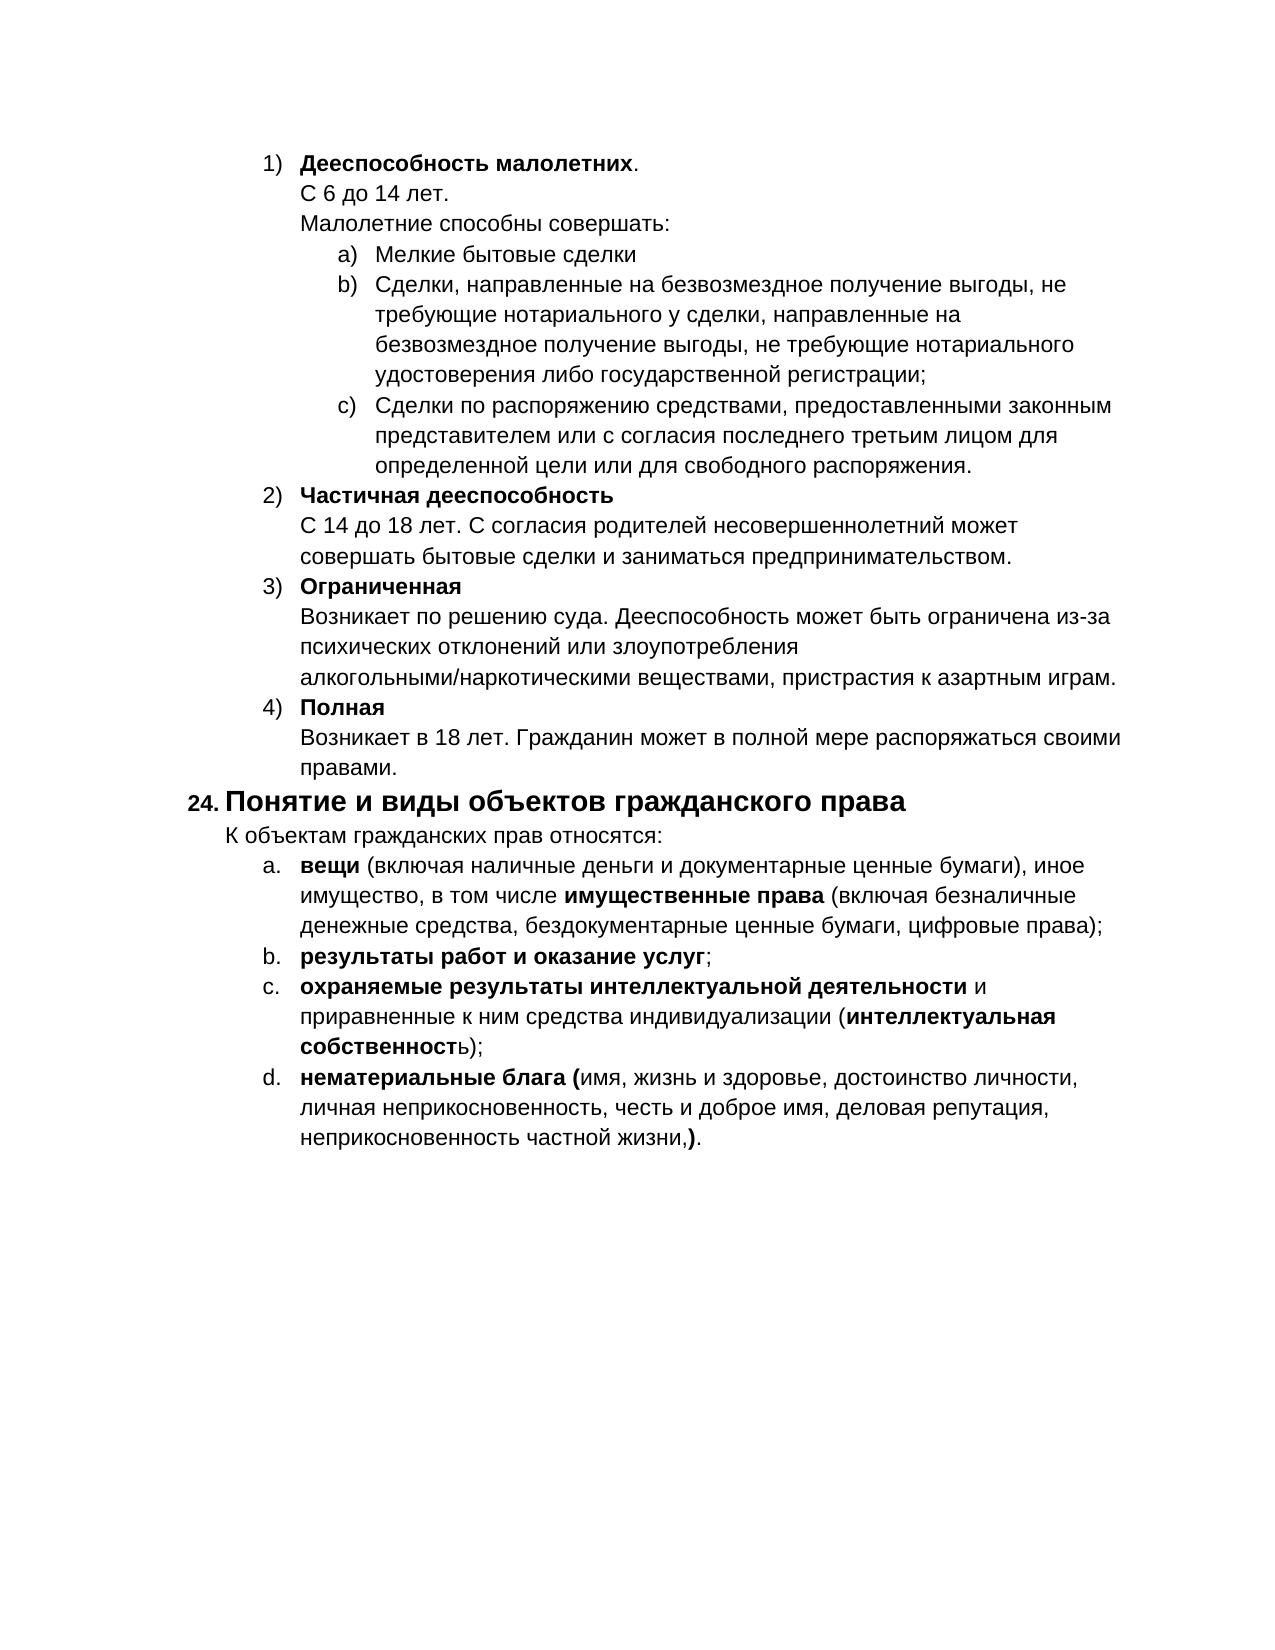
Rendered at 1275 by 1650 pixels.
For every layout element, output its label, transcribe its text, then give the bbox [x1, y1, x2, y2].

list охраняемые результаты интеллектуальной деятельности и приравненные к ним средства индивидуализации (интеллектуальная собственность); [262, 973, 1125, 1059]
list Понятие и виды объектов гражданского права К объектам гражданских прав относятся: [187, 784, 1125, 848]
list Сделки по распоряжению средствами, предоставленными законным представителем или с согласия последнего третьим лицом для определенной цели или для свободного распоряжения. [337, 392, 1125, 478]
list результаты работ и оказание услуг; [262, 943, 1125, 969]
list Частичная дееспособность С 14 до 18 лет. С согласия родителей несовершеннолетний может совершать бытовые сделки и заниматься предпринимательством. [262, 482, 1125, 569]
list нематериальные блага (имя, жизнь и здоровье, достоинство личности, личная неприкосновенность, честь и доброе имя, деловая репутация, неприкосновенность частной жизни,). [262, 1063, 1125, 1150]
list Полная Возникает в 18 лет. Гражданин может в полной мере распоряжаться своими правами. [262, 694, 1125, 781]
list Дееспособность малолетних. С 6 до 14 лет. Малолетние способны совершать: [262, 150, 1125, 237]
list Мелкие бытовые сделки [337, 241, 1125, 267]
list Сделки, направленные на безвозмездное получение выгоды, не требующие нотариального у сделки, направленные на безвозмездное получение выгоды, не требующие нотариального удостоверения либо государственной регистрации; [337, 271, 1125, 388]
list вещи (включая наличные деньги и документарные ценные бумаги), иное имущество, в том числе имущественные права (включая безналичные денежные средства, бездокументарные ценные бумаги, цифровые права); [262, 852, 1125, 939]
list Ограниченная Возникает по решению суда. Дееспособность может быть ограничена из-за психических отклонений или злоупотребления алкогольными/наркотическими веществами, пристрастия к азартным играм. [262, 573, 1125, 690]
